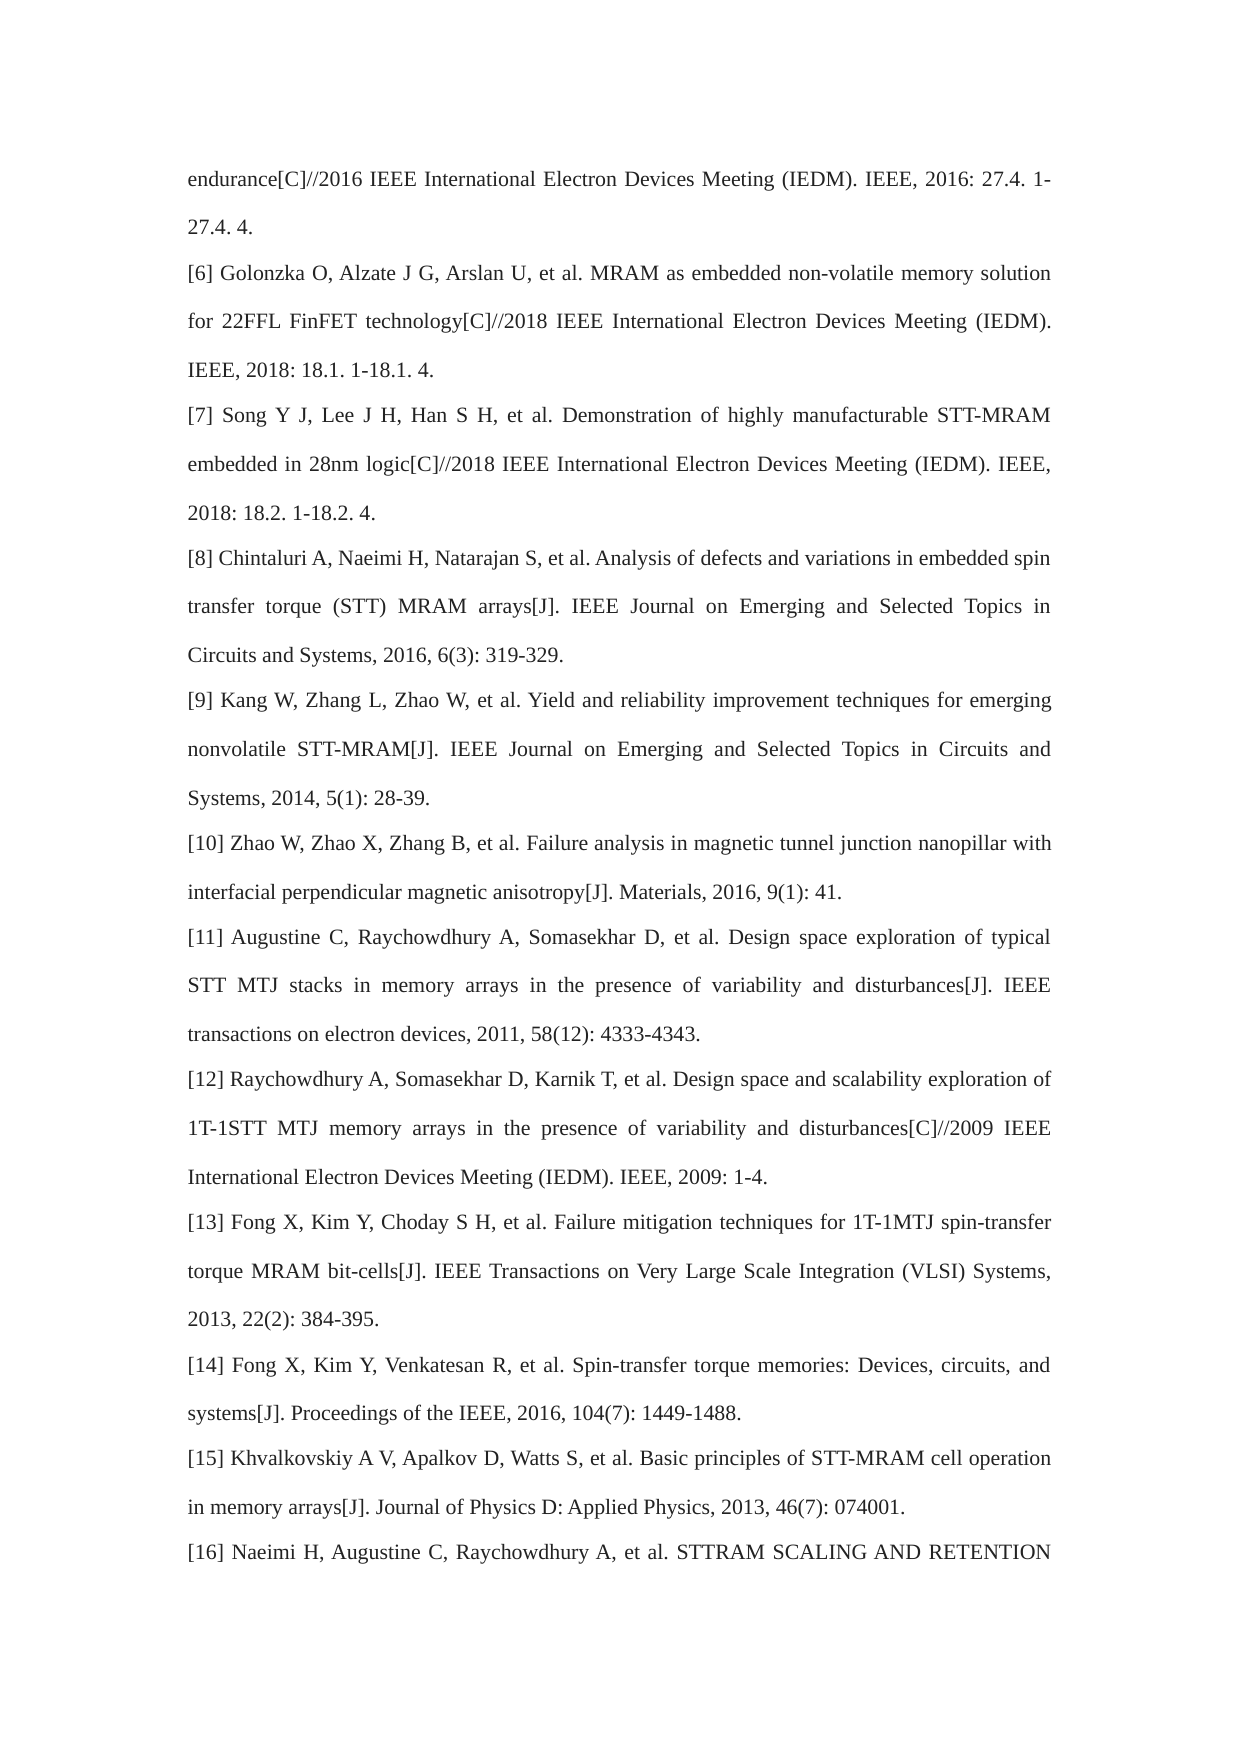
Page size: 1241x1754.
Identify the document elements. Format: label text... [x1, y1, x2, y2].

list [15] Khvalkovskiy A V, Apalkov D, Watts S, et al. Basic principles of STT-MRAM cell operation in memory arrays[J]. Journal of Physics D: Applied Physics, 2013, 46(7): 074001. [187, 1442, 1053, 1523]
list [10] Zhao W, Zhao X, Zhang B, et al. Failure analysis in magnetic tunnel junction nanopillar with interfacial perpendicular magnetic anisotropy[J]. Materials, 2016, 9(1): 41. [187, 826, 1053, 907]
list [14] Fong X, Kim Y, Venkatesan R, et al. Spin-transfer torque memories: Devices, circuits, and systems[J]. Proceedings of the IEEE, 2016, 104(7): 1449-1488. [187, 1348, 1053, 1429]
list [8] Chintaluri A, Naeimi H, Natarajan S, et al. Analysis of defects and variations in embedded spin transfer torque (STT) MRAM arrays[J]. IEEE Journal on Emerging and Selected Topics in Circuits and Systems, 2016, 6(3): 319-329. [187, 604, 1053, 671]
list [6] Golonzka O, Alzate J G, Arslan U, et al. MRAM as embedded non-volatile memory solution for 22FFL FinFET technology[C]//2018 IEEE International Electron Devices Meeting (IEDM). IEEE, 2018: 18.1. 1-18.1. 4. [187, 256, 1053, 386]
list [187, 162, 1053, 243]
list [12] Raychowdhury A, Somasekhar D, Karnik T, et al. Design space and scalability exploration of 1T-1STT MTJ memory arrays in the presence of variability and disturbances[C]//2009 IEEE International Electron Devices Meeting (IEDM). IEEE, 2009: 1-4. [187, 1063, 1053, 1193]
list [13] Fong X, Kim Y, Choday S H, et al. Failure mitigation techniques for 1T-1MTJ spin-transfer torque MRAM bit-cells[J]. IEEE Transactions on Very Large Scale Integration (VLSI) Systems, 2013, 22(2): 384-395. [187, 1269, 1053, 1335]
list [7] Song Y J, Lee J H, Han S H, et al. Demonstration of highly manufacturable STT-MRAM embedded in 28nm logic[C]//2018 IEEE International Electron Devices Meeting (IEDM). IEEE, 2018: 18.2. 1-18.2. 4. [187, 398, 1053, 528]
list [11] Augustine C, Raychowdhury A, Somasekhar D, et al. Design space exploration of typical STT MTJ stacks in memory arrays in the presence of variability and disturbances[J]. IEEE transactions on electron devices, 2011, 58(12): 4333-4343. [187, 920, 1053, 1050]
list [187, 1536, 1053, 1568]
list [13] Fong X, Kim Y, Choday S H, et al. Failure mitigation techniques for 1T-1MTJ spin-transfer torque MRAM bit-cells[J]. IEEE Transactions on Very Large Scale Integration (VLSI) Systems, 2013, 22(2): 384-395. [187, 1205, 1053, 1268]
list [9] Kang W, Zhang L, Zhao W, et al. Yield and reliability improvement techniques for emerging nonvolatile STT-MRAM[J]. IEEE Journal on Emerging and Selected Topics in Circuits and Systems, 2014, 5(1): 28-39. [187, 684, 1053, 814]
list [8] Chintaluri A, Naeimi H, Natarajan S, et al. Analysis of defects and variations in embedded spin transfer torque (STT) MRAM arrays[J]. IEEE Journal on Emerging and Selected Topics in Circuits and Systems, 2016, 6(3): 319-329. [187, 541, 1053, 603]
